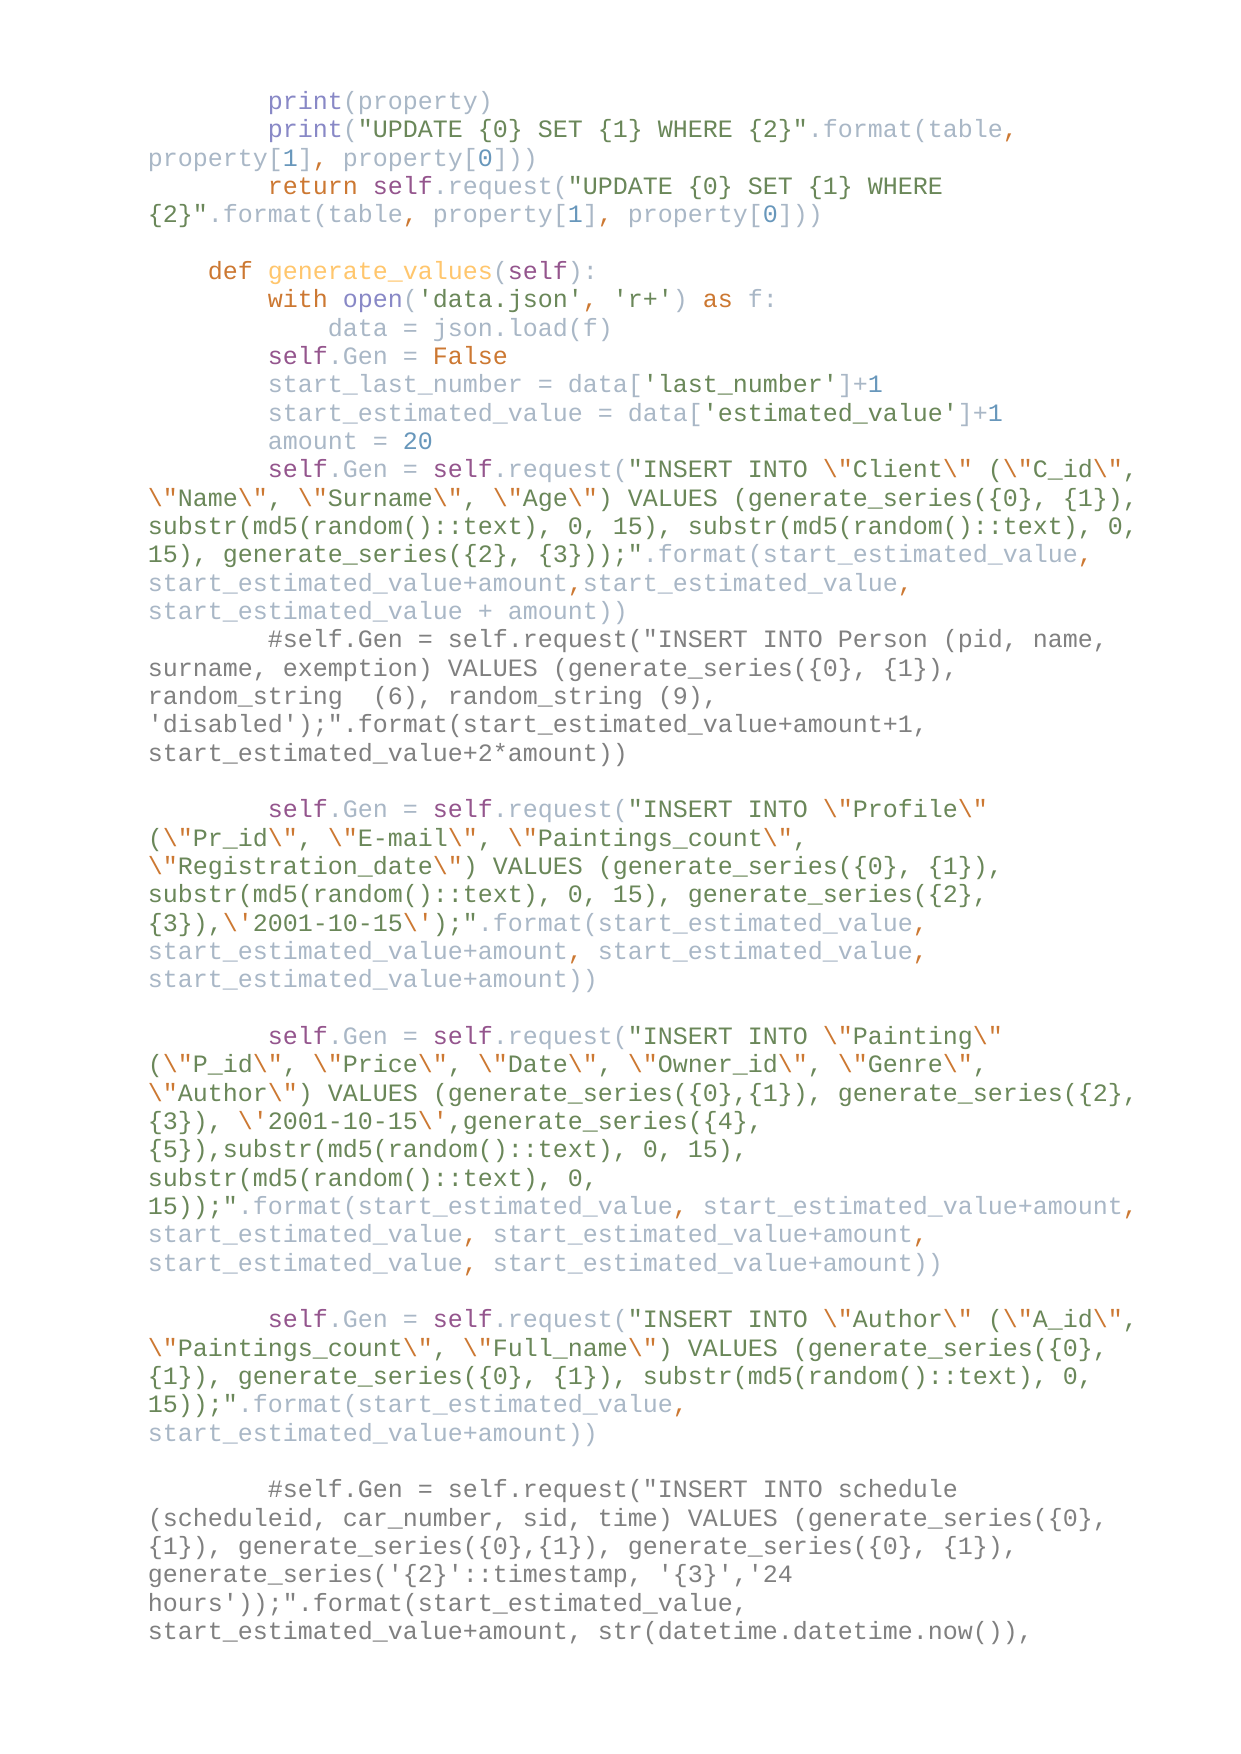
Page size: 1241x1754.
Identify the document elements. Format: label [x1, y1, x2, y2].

text [148, 88, 1152, 1647]
